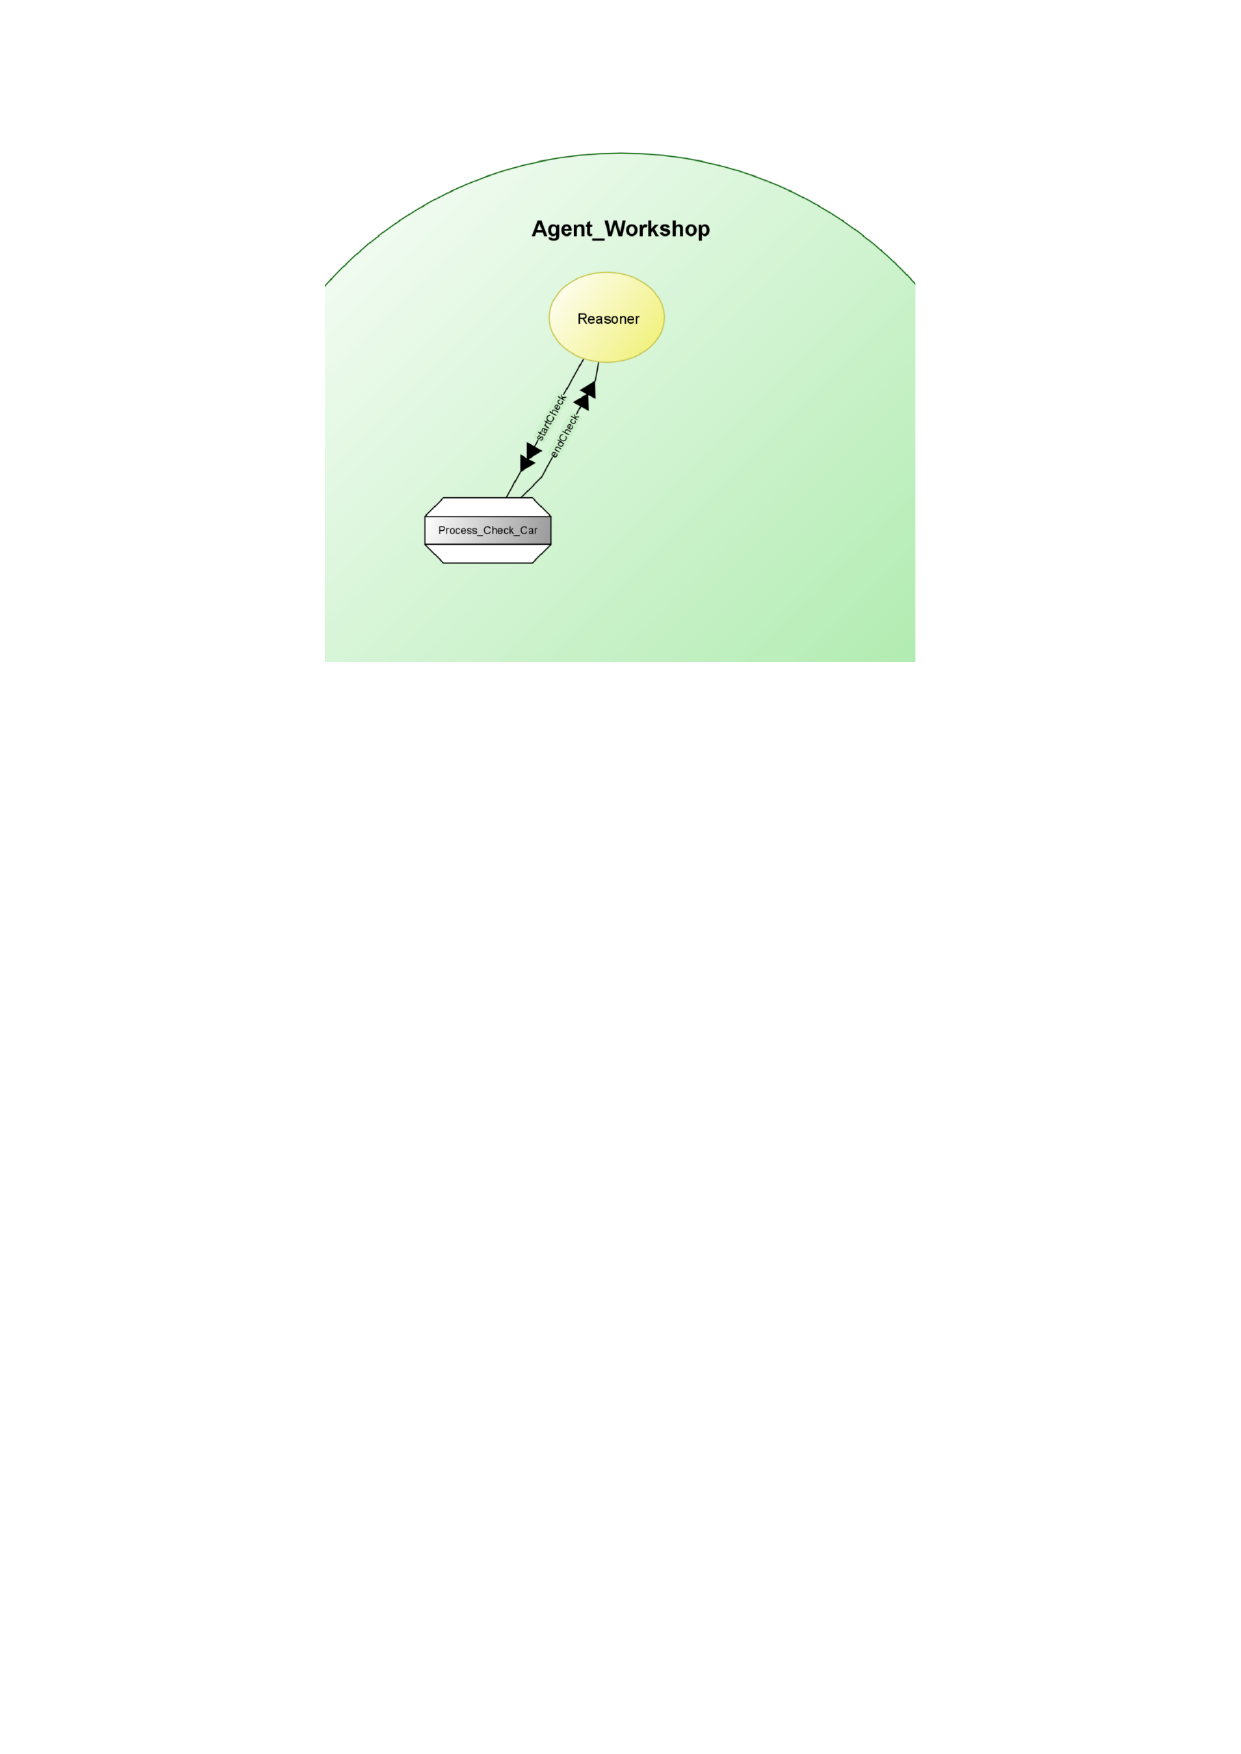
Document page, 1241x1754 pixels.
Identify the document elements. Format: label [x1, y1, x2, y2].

picture [325, 147, 916, 662]
